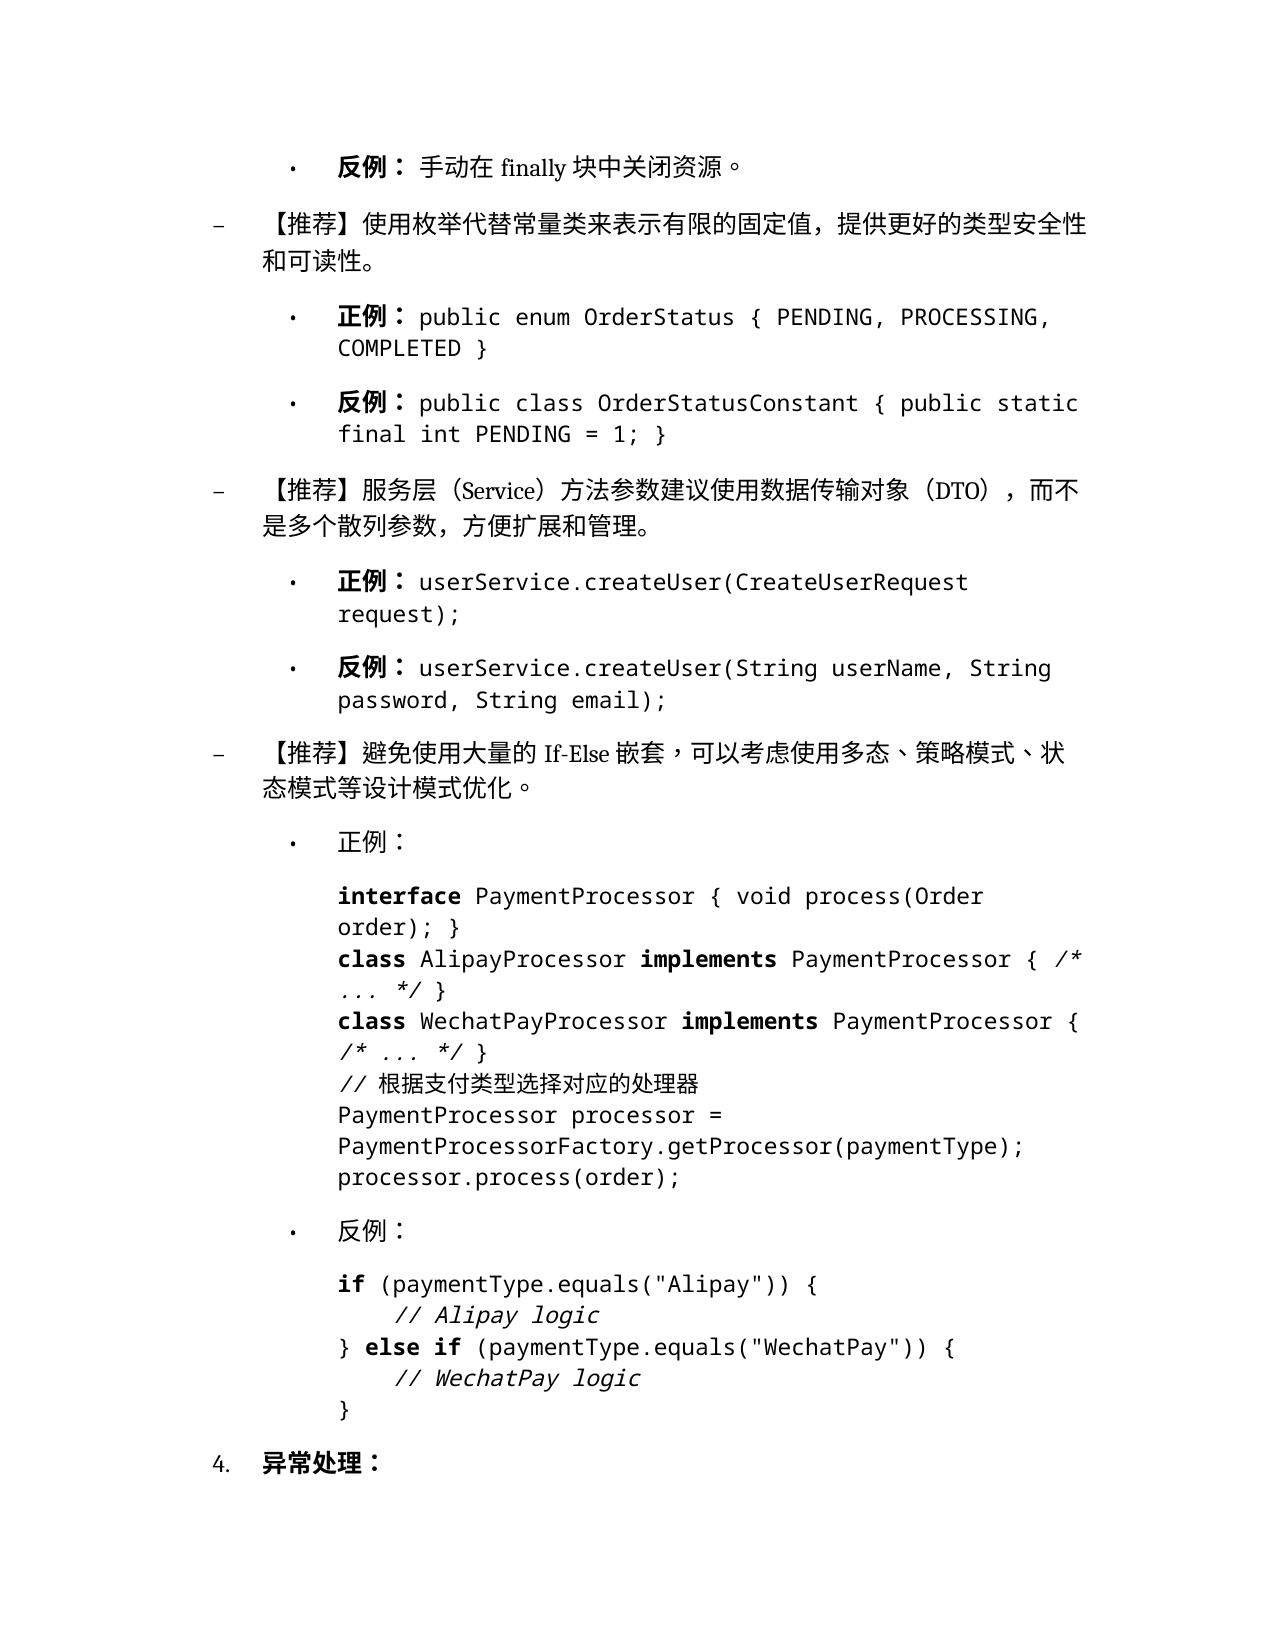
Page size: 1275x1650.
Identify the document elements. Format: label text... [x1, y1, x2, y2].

list 反例： public class OrderStatusConstant { public static final int PENDING = 1; } [287, 384, 1087, 450]
list 正例： [287, 825, 1087, 859]
list 反例： 手动在 finally 块中关闭资源。 [287, 150, 1087, 184]
list 异常处理： [212, 1445, 1087, 1479]
list 正例： userService.createUser(CreateUserRequest request); [287, 564, 1087, 629]
list 反例： userService.createUser(String userName, String password, String email); [287, 650, 1087, 715]
list if (paymentType.equals("Alipay")) { // Alipay logic } else if (paymentType.equals("WechatPay")) { // WechatPay logic } [287, 1268, 1087, 1424]
list 【推荐】使用枚举代替常量类来表示有限的固定值，提供更好的类型安全性和可读性。 [212, 205, 1087, 277]
list 【推荐】避免使用大量的 If-Else 嵌套，可以考虑使用多态、策略模式、状态模式等设计模式优化。 [212, 736, 1087, 804]
list 正例： public enum OrderStatus { PENDING, PROCESSING, COMPLETED } [287, 298, 1087, 363]
list 反例： [287, 1213, 1087, 1247]
list 【推荐】服务层（Service）方法参数建议使用数据传输对象（DTO），而不是多个散列参数，方便扩展和管理。 [212, 471, 1087, 543]
list interface PaymentProcessor { void process(Order order); } class AlipayProcessor implements PaymentProcessor { /* ... */ } class WechatPayProcessor implements PaymentProcessor { /* ... */ } // 根据支付类型选择对应的处理器 PaymentProcessor processor = PaymentProcessorFactory.getProcessor(paymentType); processor.process(order); [287, 880, 1087, 1192]
